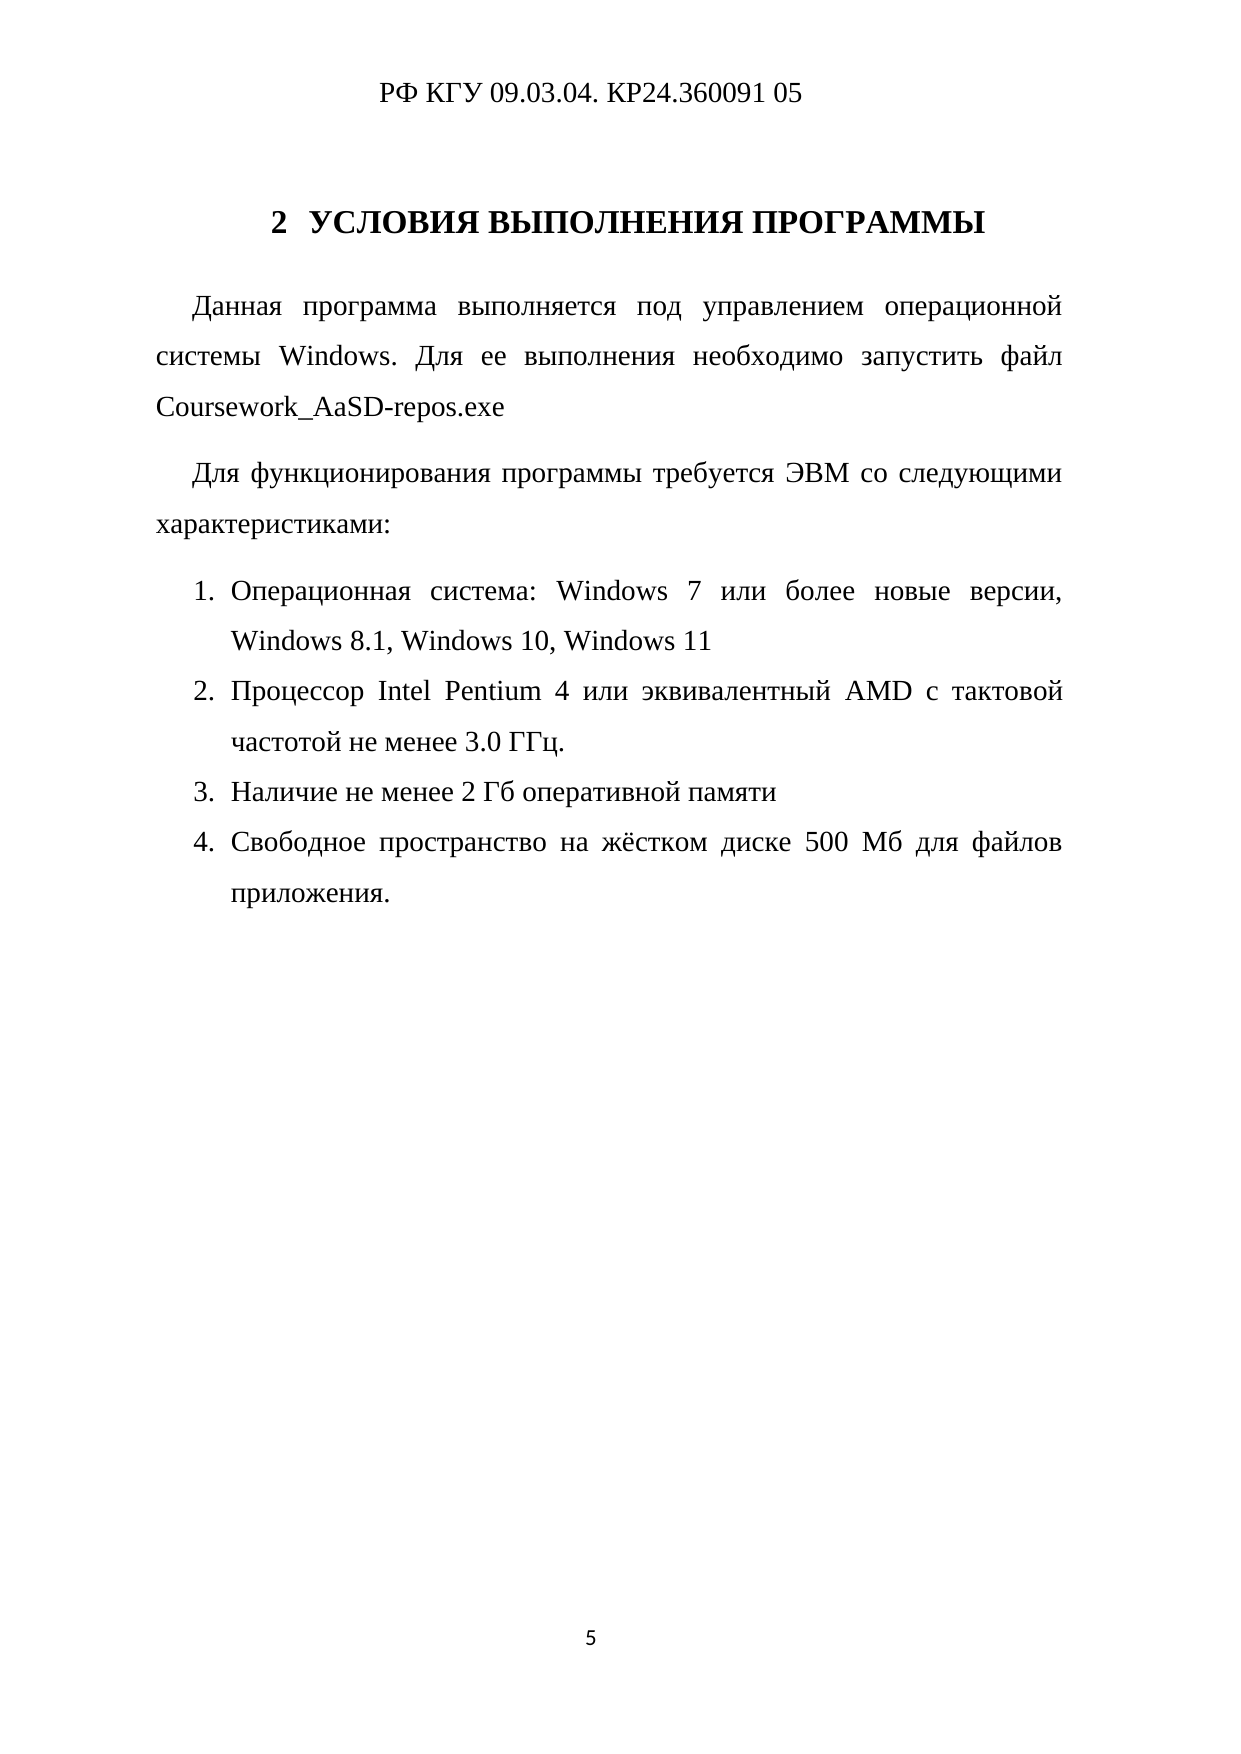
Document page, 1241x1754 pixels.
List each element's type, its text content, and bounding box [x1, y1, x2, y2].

list Операционная система: Windows 7 или более новые версии, Windows 8.1, Windows 10, Windows 11 [193, 573, 1063, 657]
list Свободное пространство на жёстком диске 500 Мб для файлов приложения. [193, 824, 1063, 908]
list Наличие не менее 2 Гб оперативной памяти [193, 774, 1063, 808]
subtitle УСЛОВИЯ ВЫПОЛНЕНИЯ ПРОГРАММЫ [193, 203, 1063, 241]
text Данная программа выполняется под управлением операционной системы Windows. Для ее выполнения необходимо запустить файл Coursework_AaSD-repos.exe [156, 288, 1063, 422]
list Процессор Intel Pentium 4 или эквивалентный AMD с тактовой частотой не менее 3.0 ГГц. [193, 673, 1063, 757]
text Для функционирования программы требуется ЭВМ со следующими характеристиками: [156, 456, 1063, 539]
